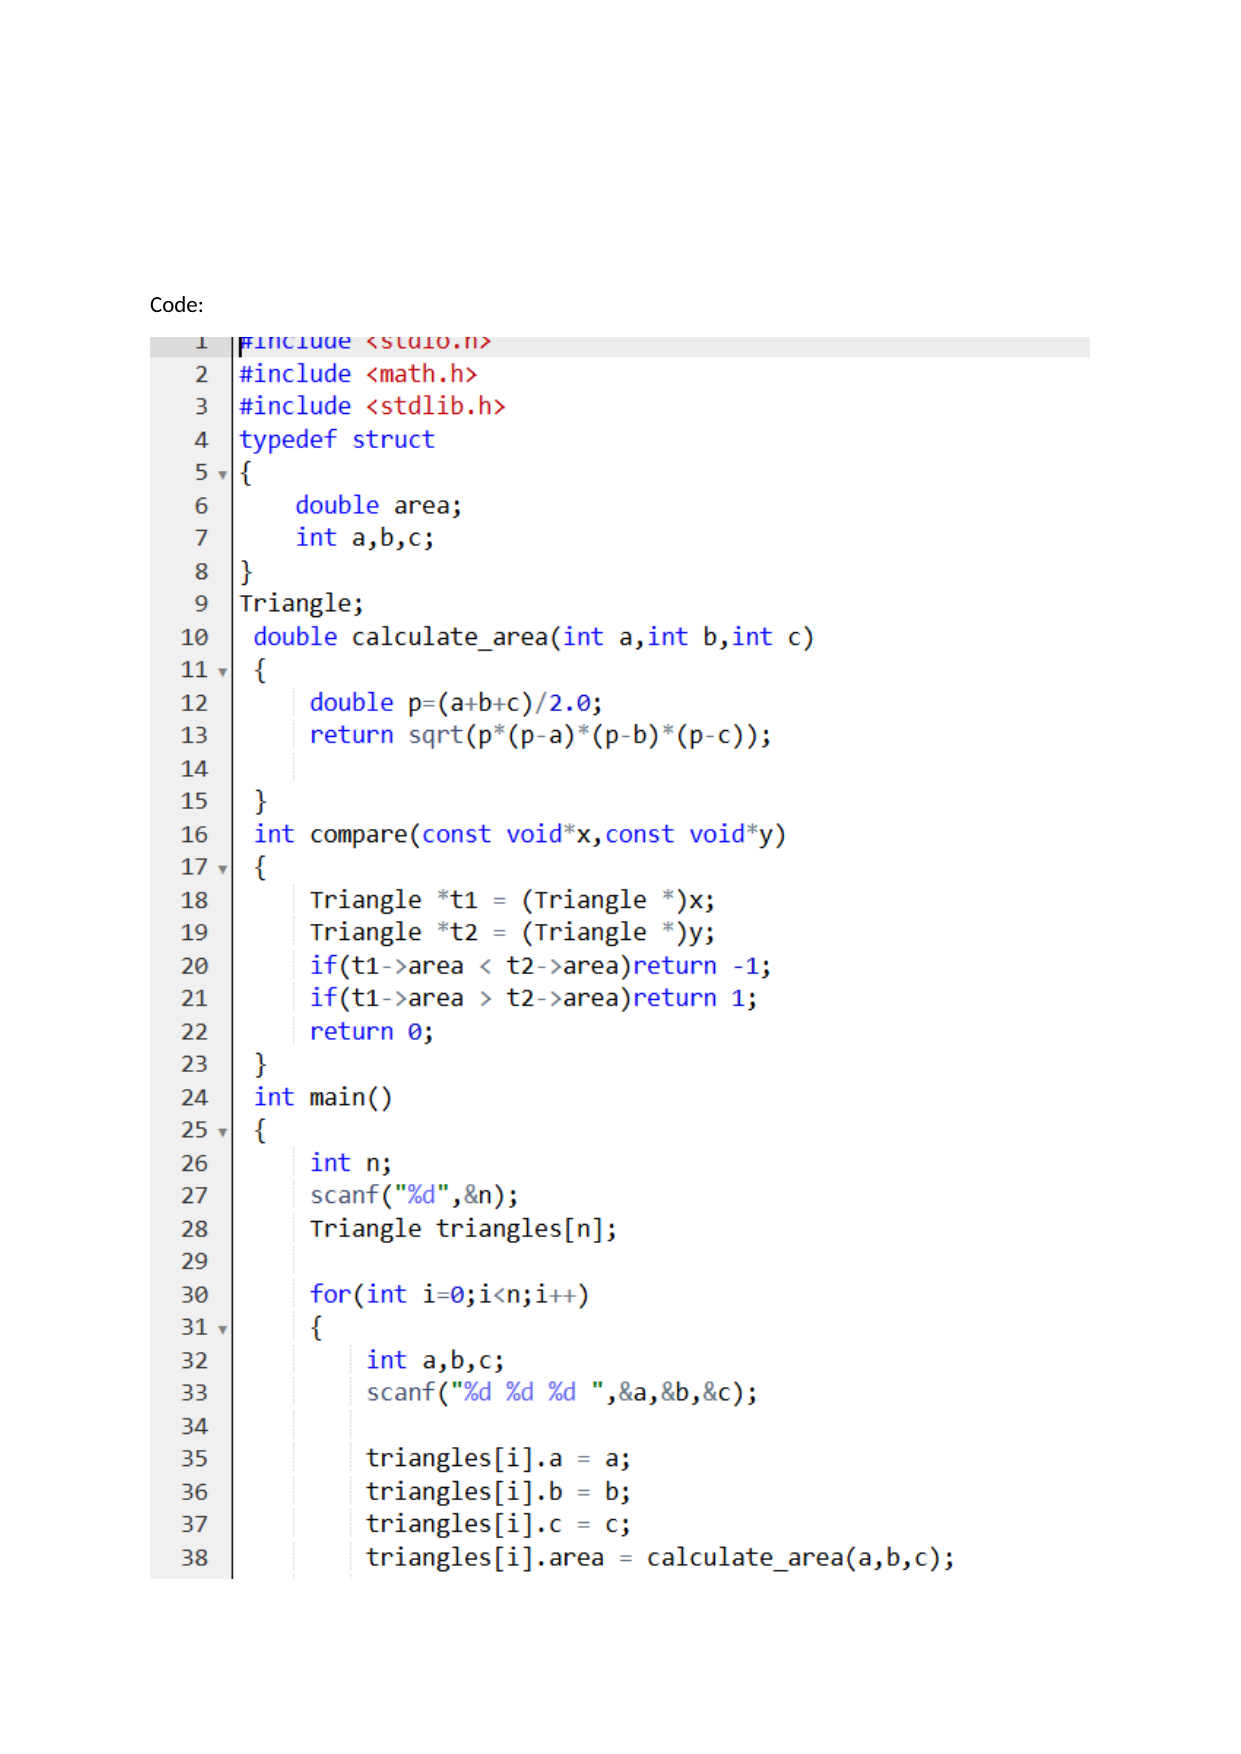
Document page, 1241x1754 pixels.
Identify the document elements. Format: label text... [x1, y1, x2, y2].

text Code: [150, 291, 1090, 319]
picture [150, 337, 1091, 1579]
